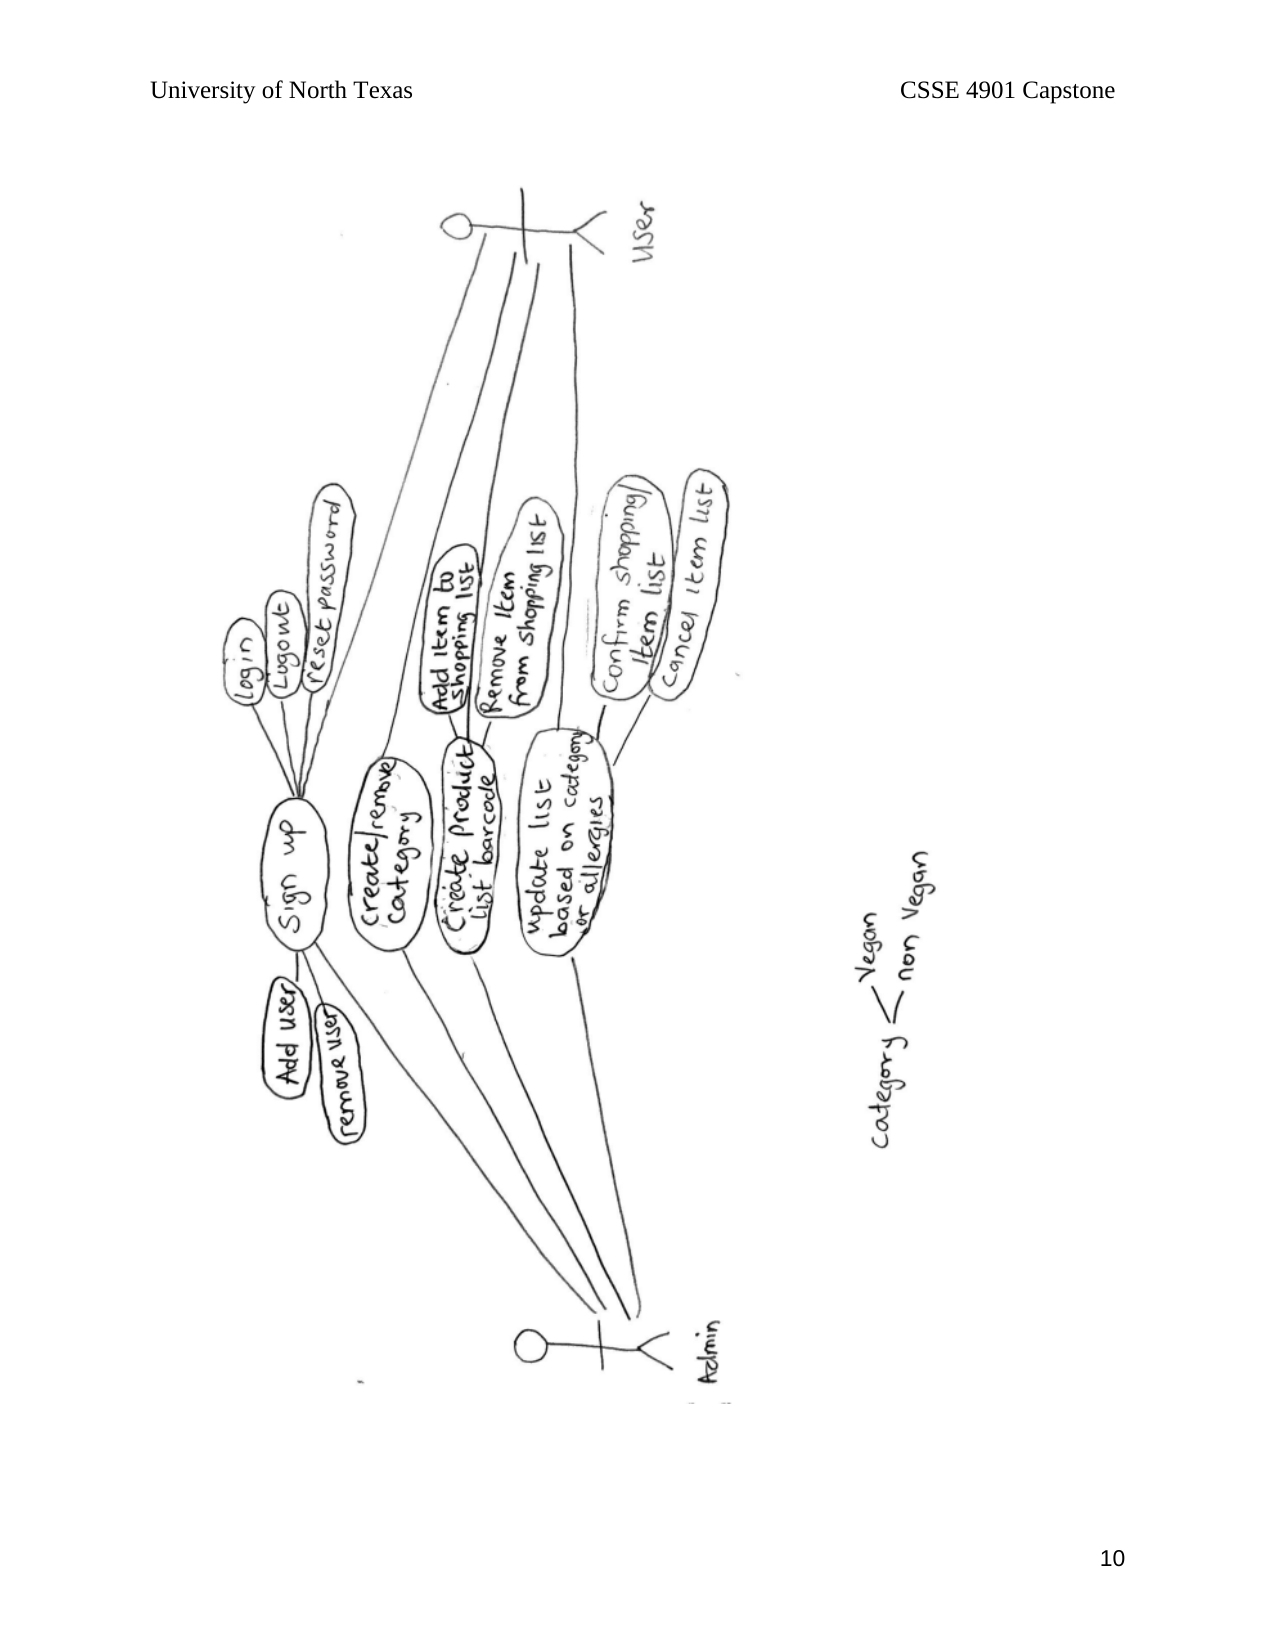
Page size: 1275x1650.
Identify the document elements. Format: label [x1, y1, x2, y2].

picture [154, 150, 1121, 1404]
